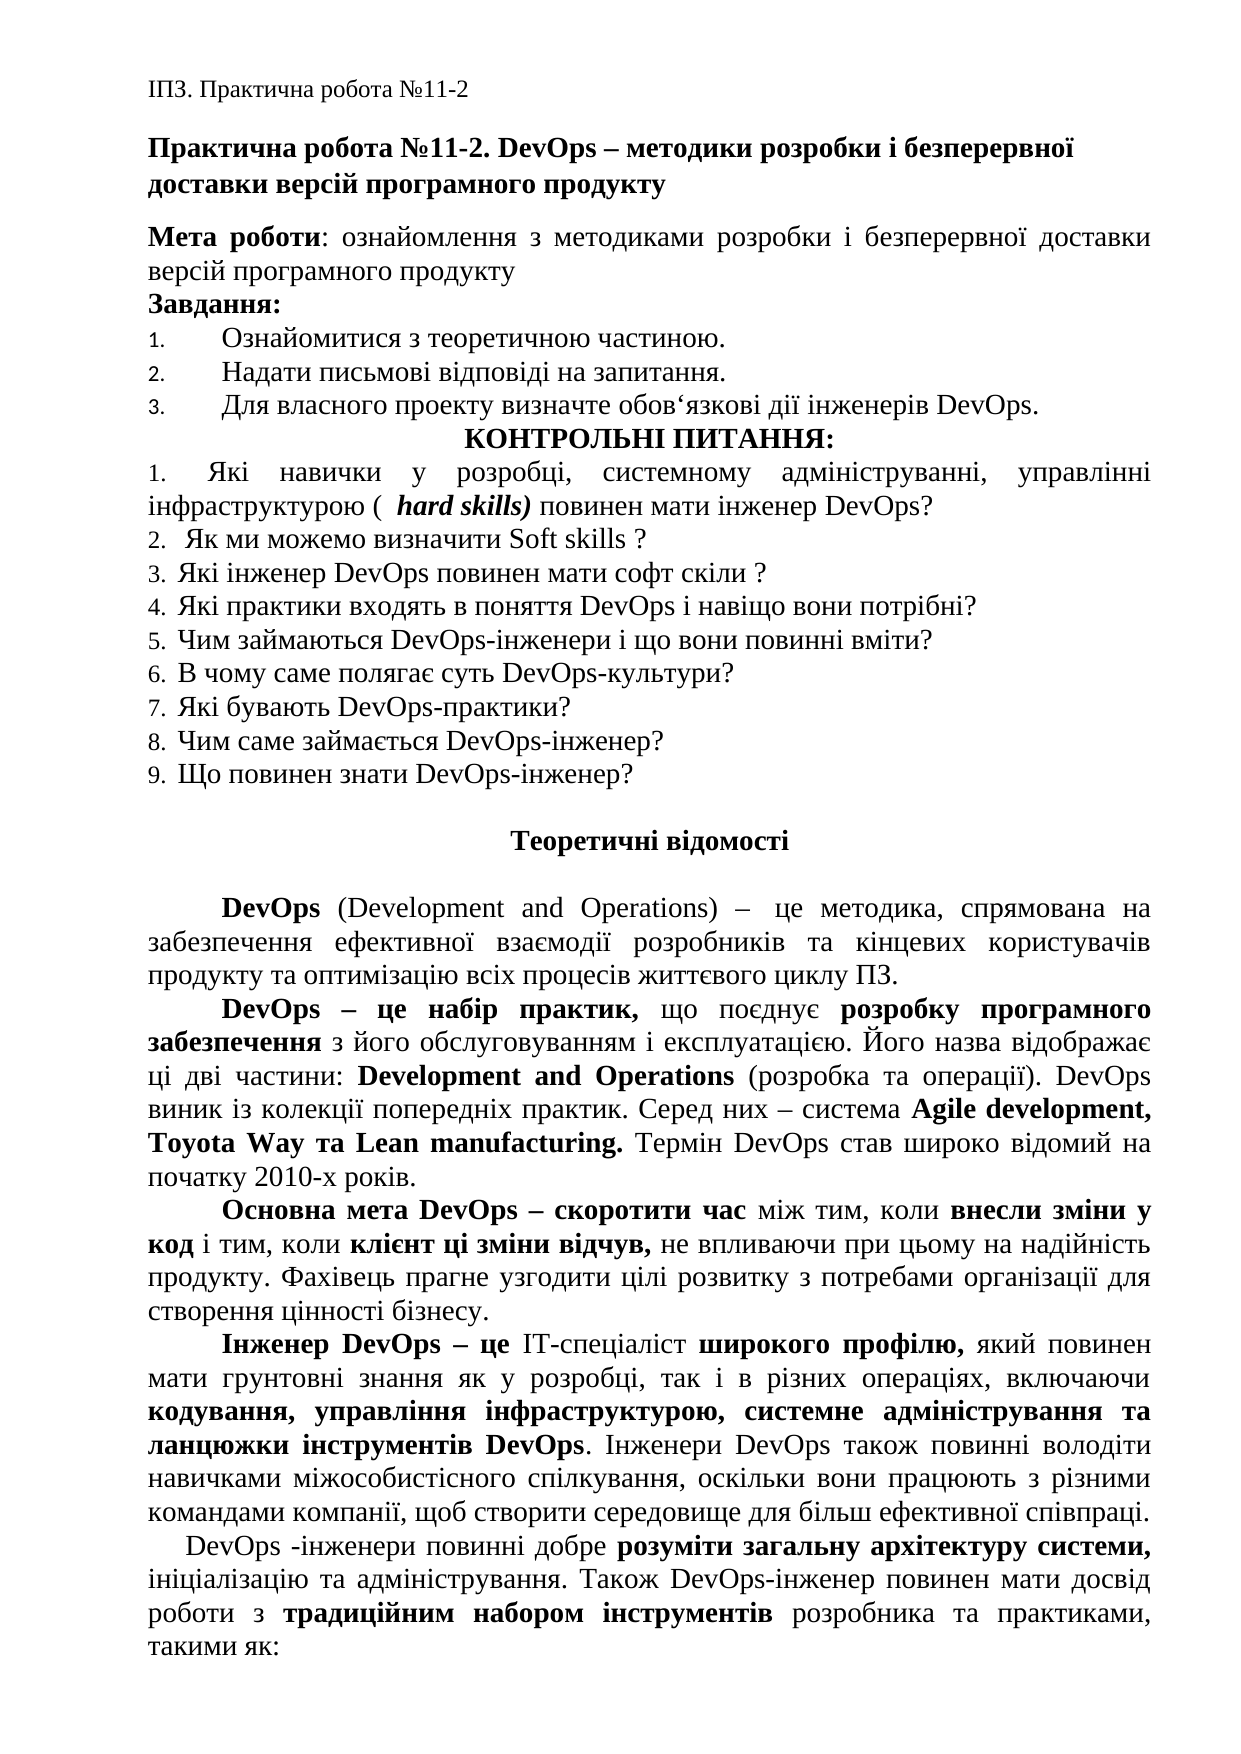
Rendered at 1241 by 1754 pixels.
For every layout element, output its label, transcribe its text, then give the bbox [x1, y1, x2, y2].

text Основна мета DevOps – скоротити час між тим, коли внесли зміни у код і тим, коли клієнт ці зміни відчув, не впливаючи при цьому на надійність продукту. Фахівець прагне узгодити цілі розвитку з потребами організації для створення цінності бізнесу. [148, 1192, 1152, 1326]
text Практична робота №11-2. DevOps – методики розробки і безперервної доставки версій програмного продукту [148, 131, 1152, 200]
text DevOps -інженери повинні добре розуміти загальну архітектуру системи, ініціалізацію та адміністрування. Також DevOps-інженер повинен мати досвід роботи з традиційним набором інструментів розробника та практиками, такими як: [148, 1528, 1152, 1662]
list Чим саме займається DevOps-інженер? [148, 723, 1152, 756]
text КОНТРОЛЬНІ ПИТАННЯ: [148, 421, 1152, 454]
list Теоретичні відомості [148, 823, 1152, 857]
text Завдання: [148, 287, 1152, 320]
list Для власного проекту визначте обов‘язкові дії інженерів DevOps. [148, 387, 1152, 421]
list Які бувають DevOps-практики? [148, 689, 1152, 723]
list В чому саме полягає суть DevOps-культури? [148, 656, 1152, 689]
text Інженер DevOps – це ІТ-спеціаліст широкого профілю, який повинен мати грунтовні знання як у розробці, так і в різних операціях, включаючи кодування, управління інфраструктурою, системне адміністрування та ланцюжки інструментів DevOps. Інженери DevOps також повинні володіти навичками міжособистісного спілкування, оскільки вони працюють з різними командами компанії, щоб створити середовище для більш ефективної співпраці. [148, 1326, 1152, 1528]
text Мета роботи: ознайомлення з методиками розробки і безперервної доставки версій програмного продукту [148, 219, 1152, 287]
list Які практики входять в поняття DevOps і навіщо вони потрібні? [148, 588, 1152, 622]
list Чим займаються DevOps-інженери і що вони повинні вміти? [148, 622, 1152, 656]
list Які інженер DevOps повинен мати софт скіли ? [148, 555, 1152, 588]
list Що повинен знати DevOps-інженер? [148, 756, 1152, 790]
text DevOps – це набір практик, що поєднує розробку програмного забезпечення з його обслуговуванням і експлуатацією. Його назва відображає ці дві частини: Development and Operations (розробка та операції). DevOps виник із колекції попередніх практик. Серед них – система Agile development, Toyota Way та Lean manufacturing. Термін DevOps став широко відомий на початку 2010-х років. [148, 991, 1152, 1192]
list Ознайомитися з теоретичною частиною. [148, 320, 1152, 354]
list Які навички у розробці, системному адмініструванні, управлінні інфраструктурою ( hard skills) повинен мати інженер DevOps? [148, 454, 1152, 521]
list Надати письмові відповіді на запитання. [148, 354, 1152, 387]
text DevOps (Development and Operations) – це методика, спрямована на забезпечення ефективної взаємодії розробників та кінцевих користувачів продукту та оптимізацію всіх процесів життєвого циклу ПЗ. [148, 890, 1152, 991]
list Як ми можемо визначити Soft skills ? [148, 521, 1152, 555]
